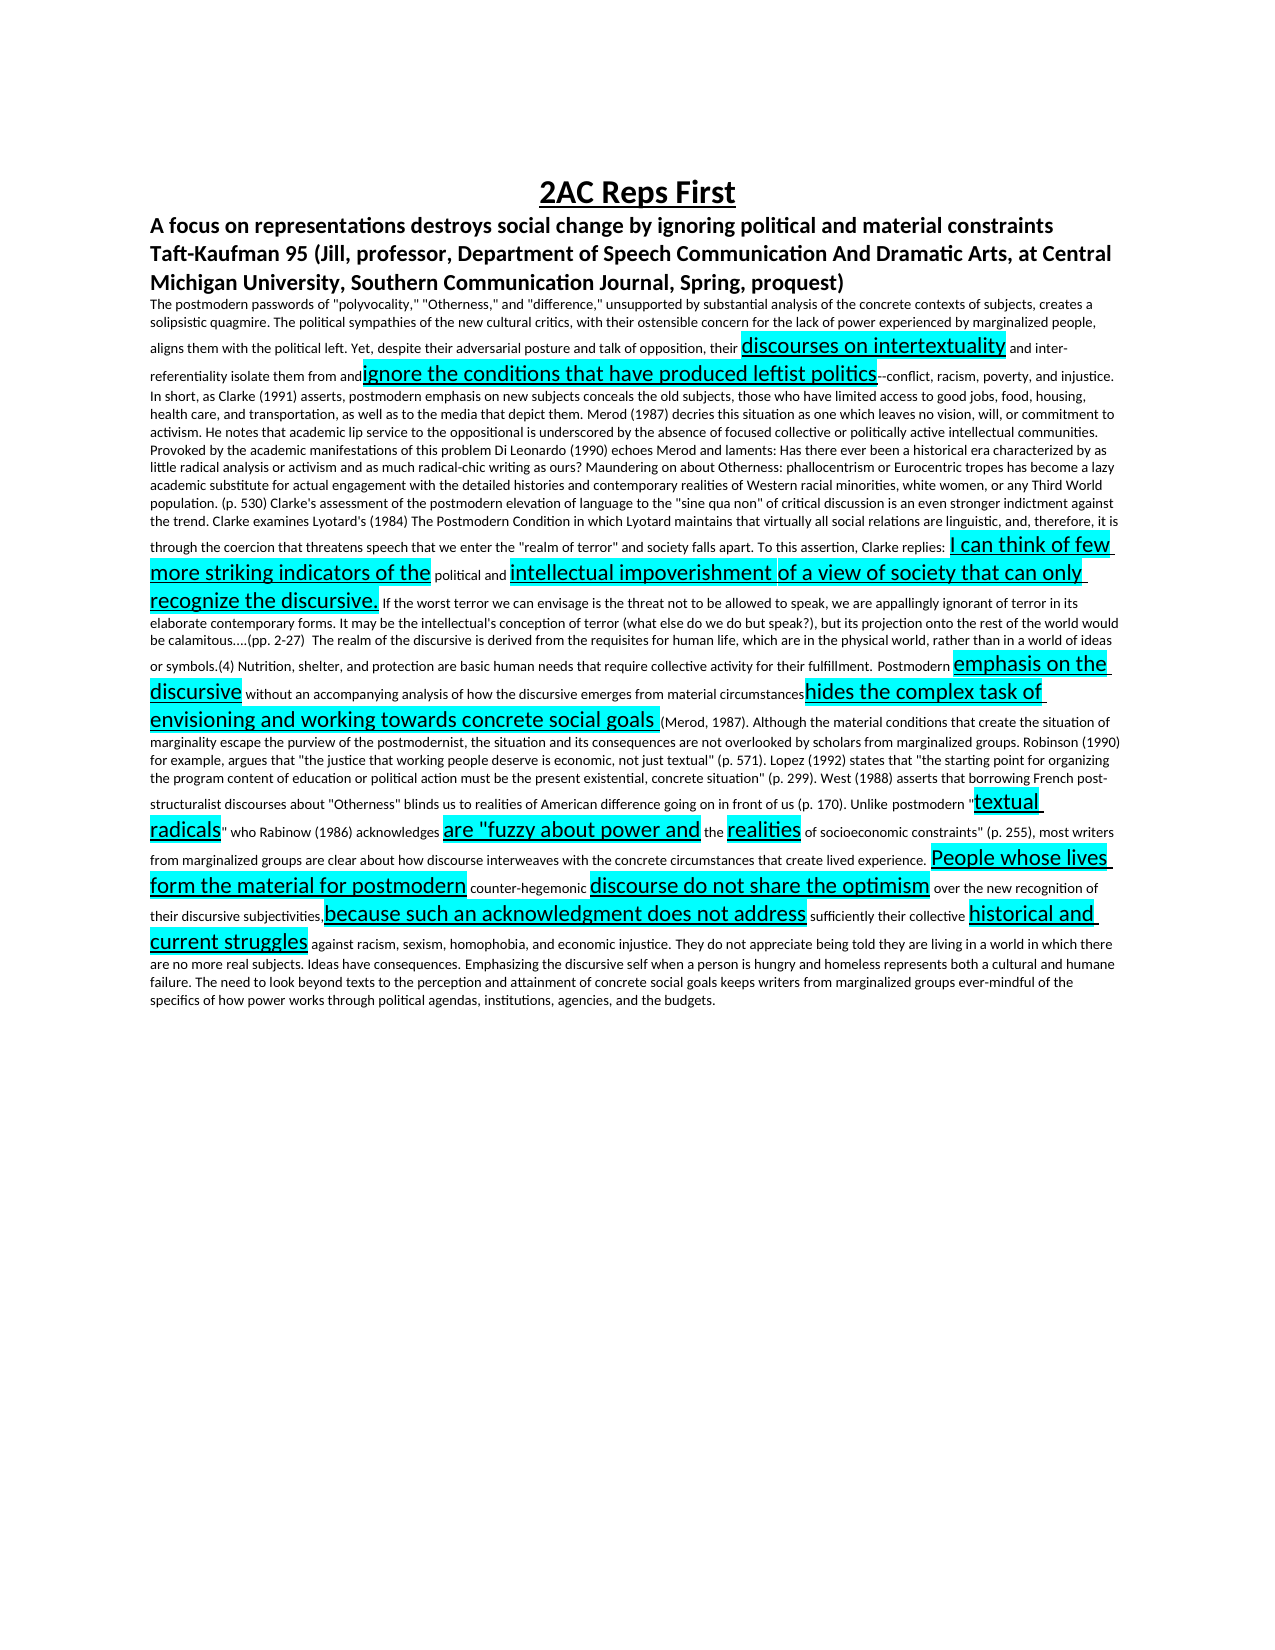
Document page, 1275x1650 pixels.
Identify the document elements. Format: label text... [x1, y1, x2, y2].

subtitle 2AC Reps First [150, 171, 1125, 212]
text Taft-Kaufman 95 (Jill, professor, Department of Speech Communication And Dramatic Arts, at Central Michigan University, Southern Communication Journal, Spring, proquest) [150, 239, 1125, 296]
text The postmodern passwords of "polyvocality," "Otherness," and "difference," unsupported by substantial analysis of the concrete contexts of subjects, creates a solipsistic quagmire. The political sympathies of the new cultural critics, with their ostensible concern for the lack of power experienced by marginalized people, aligns them with the political left. Yet, despite their adversarial posture and talk of opposition, their discourses on intertextuality and inter-referentiality isolate them from andignore the conditions that have produced leftist politics--conflict, racism, poverty, and injustice. In short, as Clarke (1991) asserts, postmodern emphasis on new subjects conceals the old subjects, those who have limited access to good jobs, food, housing, health care, and transportation, as well as to the media that depict them. Merod (1987) decries this situation as one which leaves no vision, will, or commitment to activism. He notes that academic lip service to the oppositional is underscored by the absence of focused collective or politically active intellectual communities. Provoked by the academic manifestations of this problem Di Leonardo (1990) echoes Merod and laments: Has there ever been a historical era characterized by as little radical analysis or activism and as much radical-chic writing as ours? Maundering on about Otherness: phallocentrism or Eurocentric tropes has become a lazy academic substitute for actual engagement with the detailed histories and contemporary realities of Western racial minorities, white women, or any Third World population. (p. 530) Clarke's assessment of the postmodern elevation of language to the "sine qua non" of critical discussion is an even stronger indictment against the trend. Clarke examines Lyotard's (1984) The Postmodern Condition in which Lyotard maintains that virtually all social relations are linguistic, and, therefore, it is through the coercion that threatens speech that we enter the "realm of terror" and society falls apart. To this assertion, Clarke replies: I can think of few more striking indicators of the political and intellectual impoverishment of a view of society that can only recognize the discursive. If the worst terror we can envisage is the threat not to be allowed to speak, we are appallingly ignorant of terror in its elaborate contemporary forms. It may be the intellectual's conception of terror (what else do we do but speak?), but its projection onto the rest of the world would be calamitous....(pp. 2-27) The realm of the discursive is derived from the requisites for human life, which are in the physical world, rather than in a world of ideas or symbols.(4) Nutrition, shelter, and protection are basic human needs that require collective activity for their fulfillment. Postmodern emphasis on the discursive without an accompanying analysis of how the discursive emerges from material circumstanceshides the complex task of envisioning and working towards concrete social goals (Merod, 1987). Although the material conditions that create the situation of marginality escape the purview of the postmodernist, the situation and its consequences are not overlooked by scholars from marginalized groups. Robinson (1990) for example, argues that "the justice that working people deserve is economic, not just textual" (p. 571). Lopez (1992) states that "the starting point for organizing the program content of education or political action must be the present existential, concrete situation" (p. 299). West (1988) asserts that borrowing French post-structuralist discourses about "Otherness" blinds us to realities of American difference going on in front of us (p. 170). Unlike postmodern "textual radicals" who Rabinow (1986) acknowledges are "fuzzy about power and the realities of socioeconomic constraints" (p. 255), most writers from marginalized groups are clear about how discourse interweaves with the concrete circumstances that create lived experience. People whose lives form the material for postmodern counter-hegemonic discourse do not share the optimism over the new recognition of their discursive subjectivities,because such an acknowledgment does not address sufficiently their collective historical and current struggles against racism, sexism, homophobia, and economic injustice. They do not appreciate being told they are living in a world in which there are no more real subjects. Ideas have consequences. Emphasizing the discursive self when a person is hungry and homeless represents both a cultural and humane failure. The need to look beyond texts to the perception and attainment of concrete social goals keeps writers from marginalized groups ever-mindful of the specifics of how power works through political agendas, institutions, agencies, and the budgets. [150, 296, 1125, 1008]
text A focus on representations destroys social change by ignoring political and material constraints [150, 212, 1125, 239]
